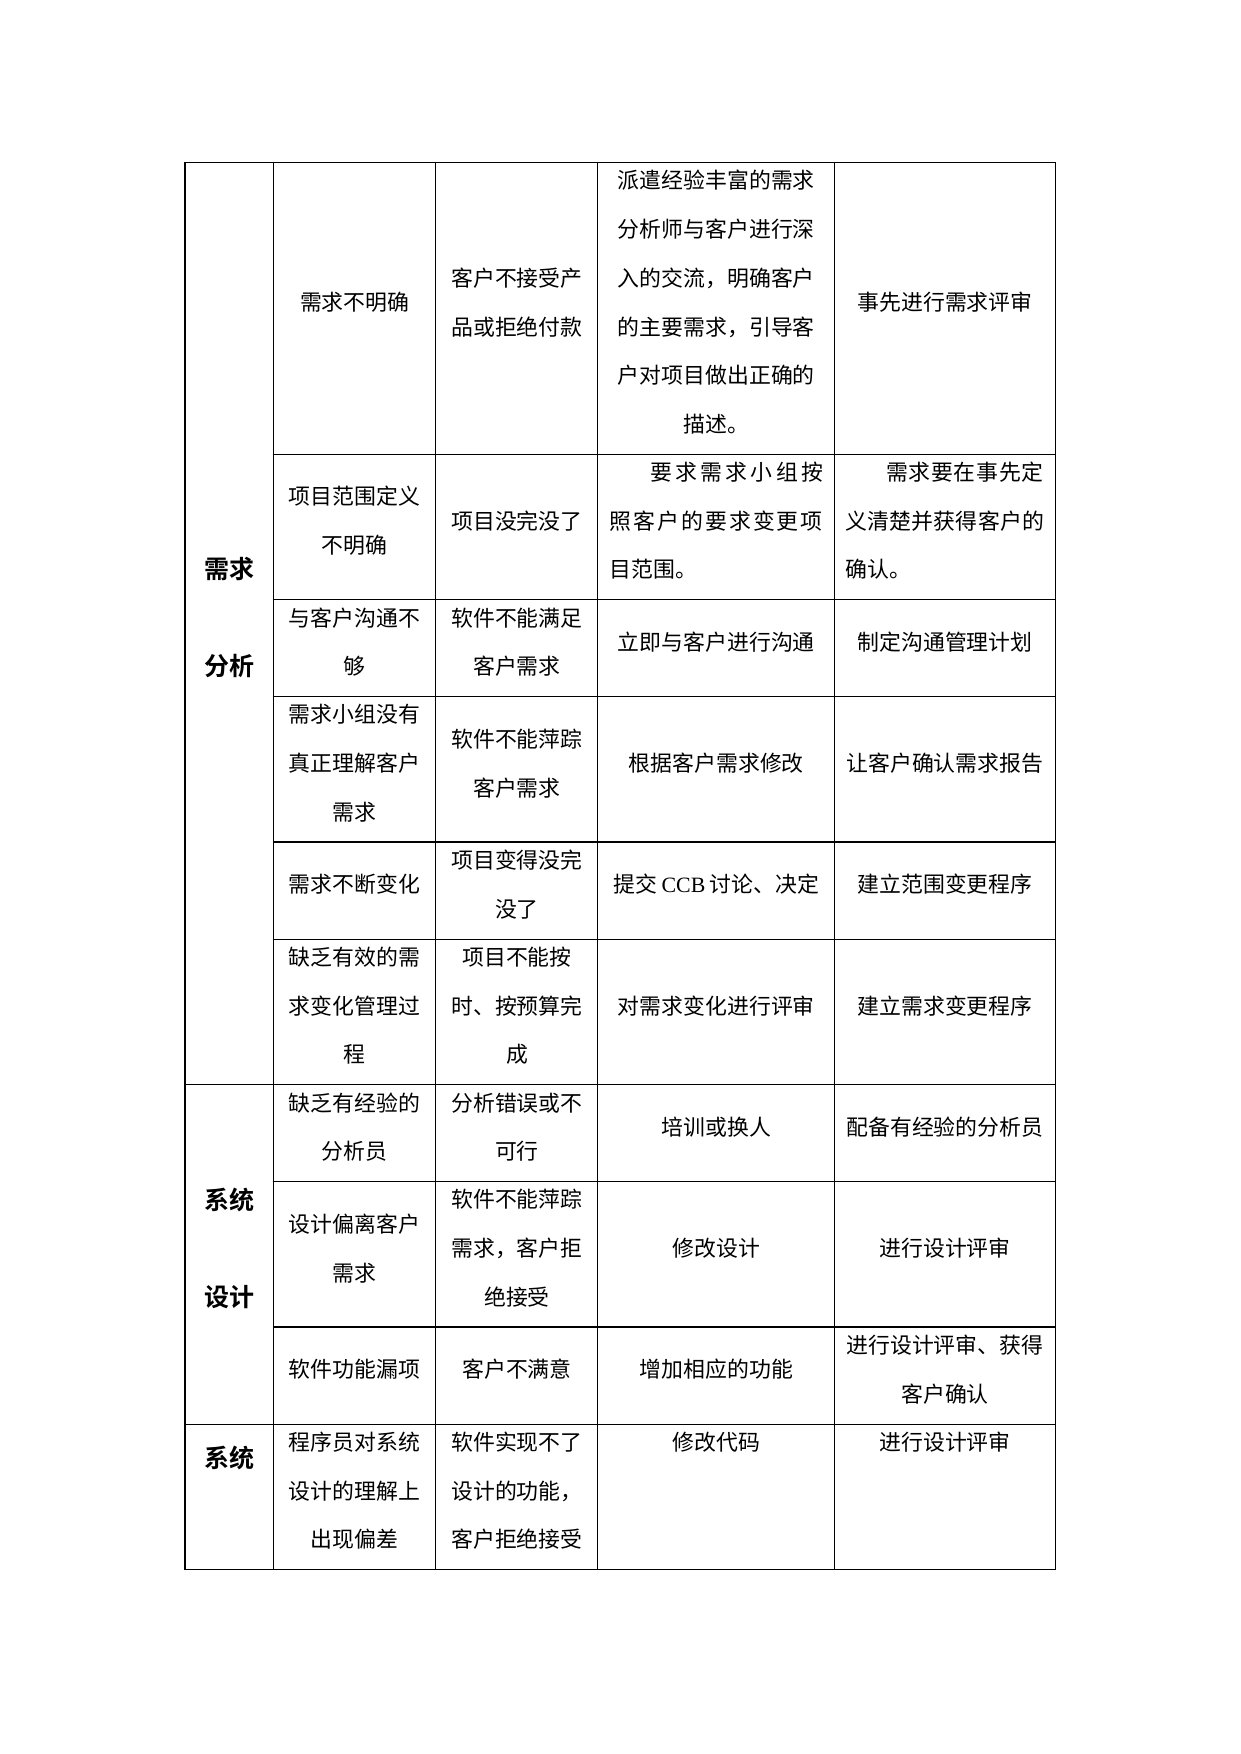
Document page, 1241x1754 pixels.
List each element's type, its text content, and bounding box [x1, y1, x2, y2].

table_cell 项目不能按时、按预算完成 [436, 940, 597, 1084]
table_cell 提交CCB讨论、决定 [598, 843, 834, 938]
table_cell 修改代码 [598, 1425, 834, 1569]
table_cell 立即与客户进行沟通 [598, 600, 834, 696]
table_cell 软件不能萍踪客户需求 [436, 697, 597, 841]
table_cell 让客户确认需求报告 [835, 697, 1055, 841]
table_cell 与客户沟通不够 [274, 600, 435, 696]
table_cell 对需求变化进行评审 [598, 940, 834, 1084]
table_cell 分析错误或不可行 [436, 1085, 597, 1181]
table_cell 进行设计评审、获得客户确认 [835, 1328, 1055, 1423]
table_cell 软件功能漏项 [274, 1328, 435, 1423]
table_cell 需求分析 [186, 163, 273, 1084]
table_cell 缺乏有经验的分析员 [274, 1085, 435, 1181]
table_cell 根据客户需求修改 [598, 697, 834, 841]
table_cell 配备有经验的分析员 [835, 1085, 1055, 1181]
table_cell 缺乏有效的需求变化管理过程 [274, 940, 435, 1084]
table_cell 事先进行需求评审 [835, 163, 1055, 453]
table_cell 增加相应的功能 [598, 1328, 834, 1423]
table_cell 程序员对系统设计的理解上出现偏差 [274, 1425, 435, 1569]
table_cell 修改设计 [598, 1182, 834, 1326]
table_cell 制定沟通管理计划 [835, 600, 1055, 696]
table_cell 要求需求小组按照客户的要求变更项目范围。 [598, 455, 834, 599]
table_cell 进行设计评审 [835, 1182, 1055, 1326]
table_cell 建立需求变更程序 [835, 940, 1055, 1084]
table_cell 设计偏离客户需求 [274, 1182, 435, 1326]
table_cell 派遣经验丰富的需求分析师与客户进行深入的交流，明确客户的主要需求，引导客户对项目做出正确的描述。 [598, 163, 834, 453]
table_cell 项目范围定义不明确 [274, 455, 435, 599]
table_cell 需求不断变化 [274, 843, 435, 938]
table_cell 客户不接受产品或拒绝付款 [436, 163, 597, 453]
table_cell 培训或换人 [598, 1085, 834, 1181]
table_cell 需求小组没有真正理解客户需求 [274, 697, 435, 841]
table_cell 软件不能满足客户需求 [436, 600, 597, 696]
table_cell 建立范围变更程序 [835, 843, 1055, 938]
table_cell 客户不满意 [436, 1328, 597, 1423]
table_cell 软件实现不了设计的功能，客户拒绝接受 [436, 1425, 597, 1569]
table_cell 需求不明确 [274, 163, 435, 453]
table_cell 进行设计评审 [835, 1425, 1055, 1569]
table_cell 系统开发 [186, 1425, 273, 1569]
table_cell 需求要在事先定义清楚并获得客户的确认。 [835, 455, 1055, 599]
table_cell 系统设计 [186, 1085, 273, 1423]
table_cell 项目变得没完没了 [436, 843, 597, 938]
table_cell 项目没完没了 [436, 455, 597, 599]
table_cell 软件不能萍踪需求，客户拒绝接受 [436, 1182, 597, 1326]
